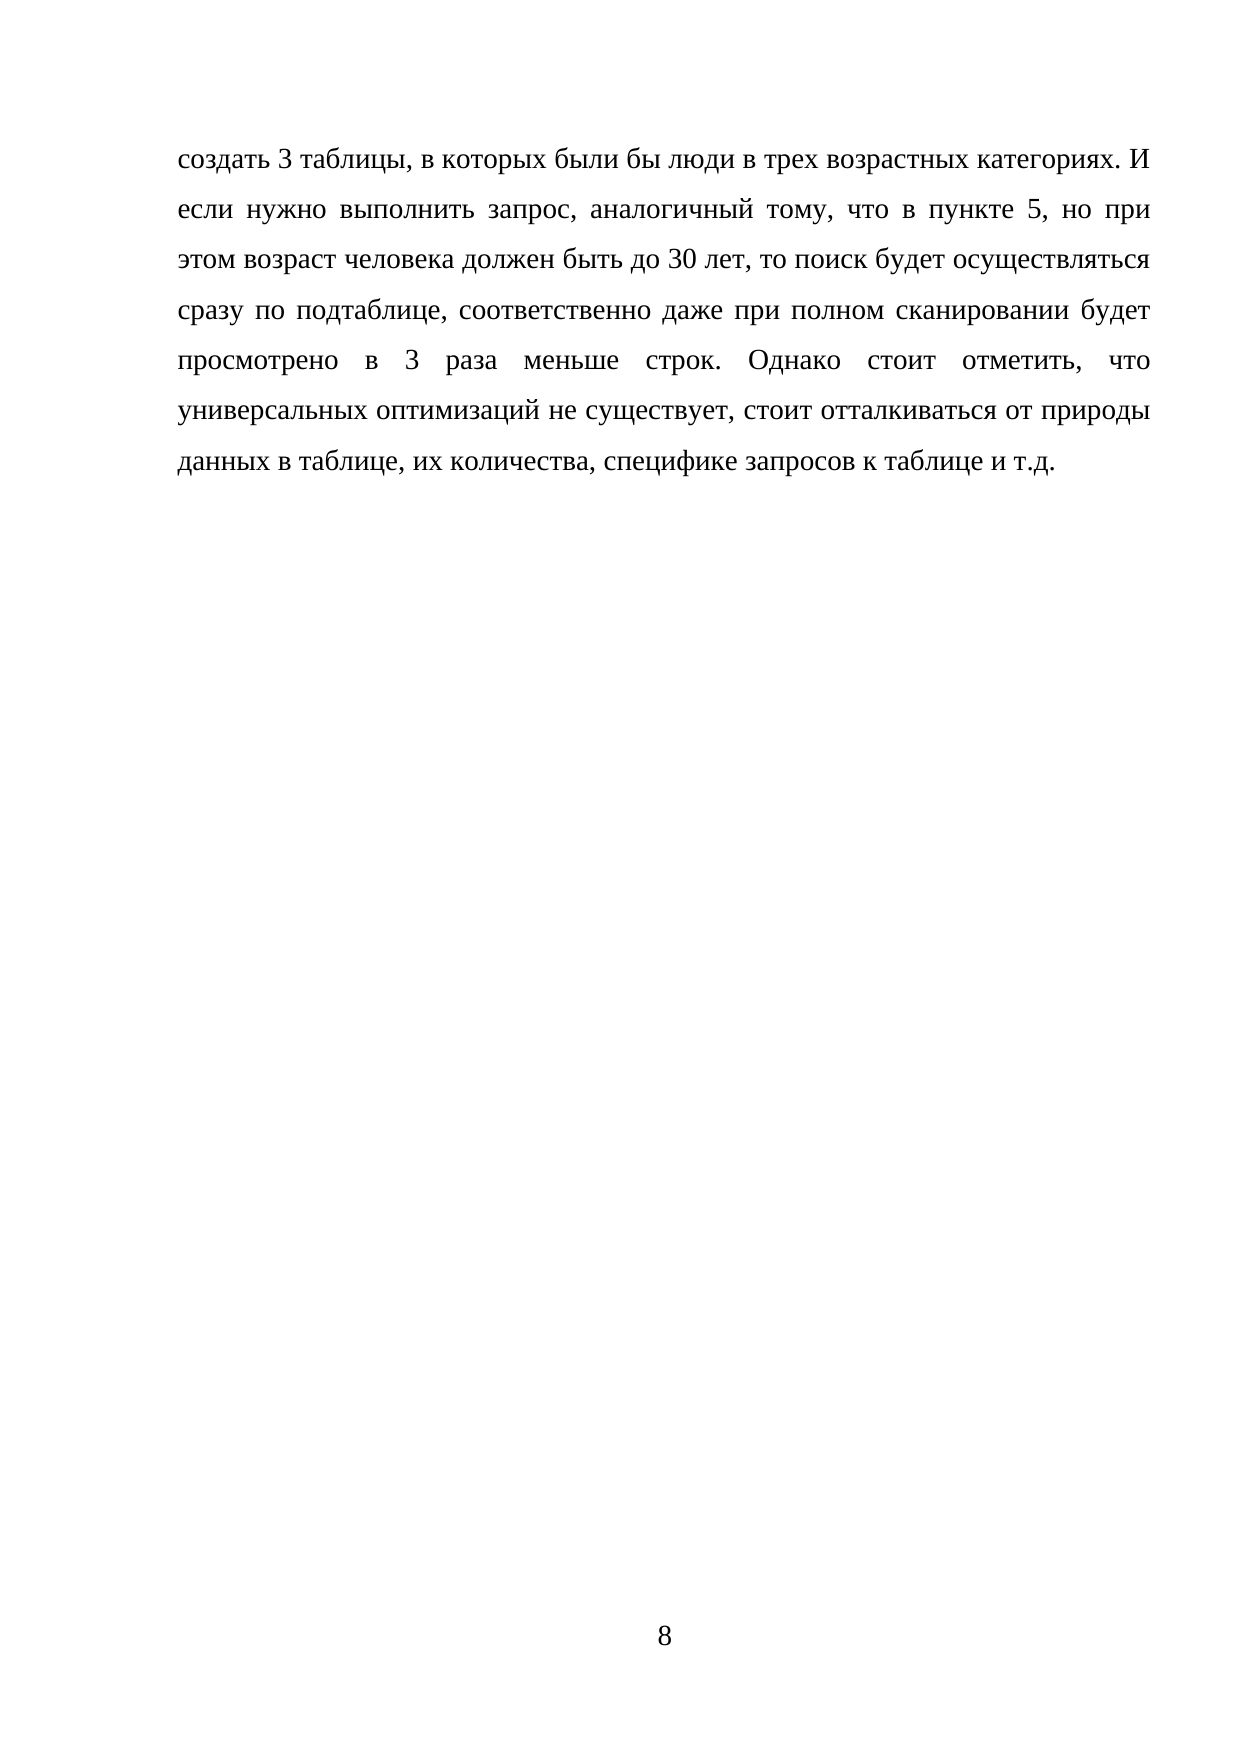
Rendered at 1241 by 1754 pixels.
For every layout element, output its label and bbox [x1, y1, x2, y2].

text [177, 141, 1152, 476]
